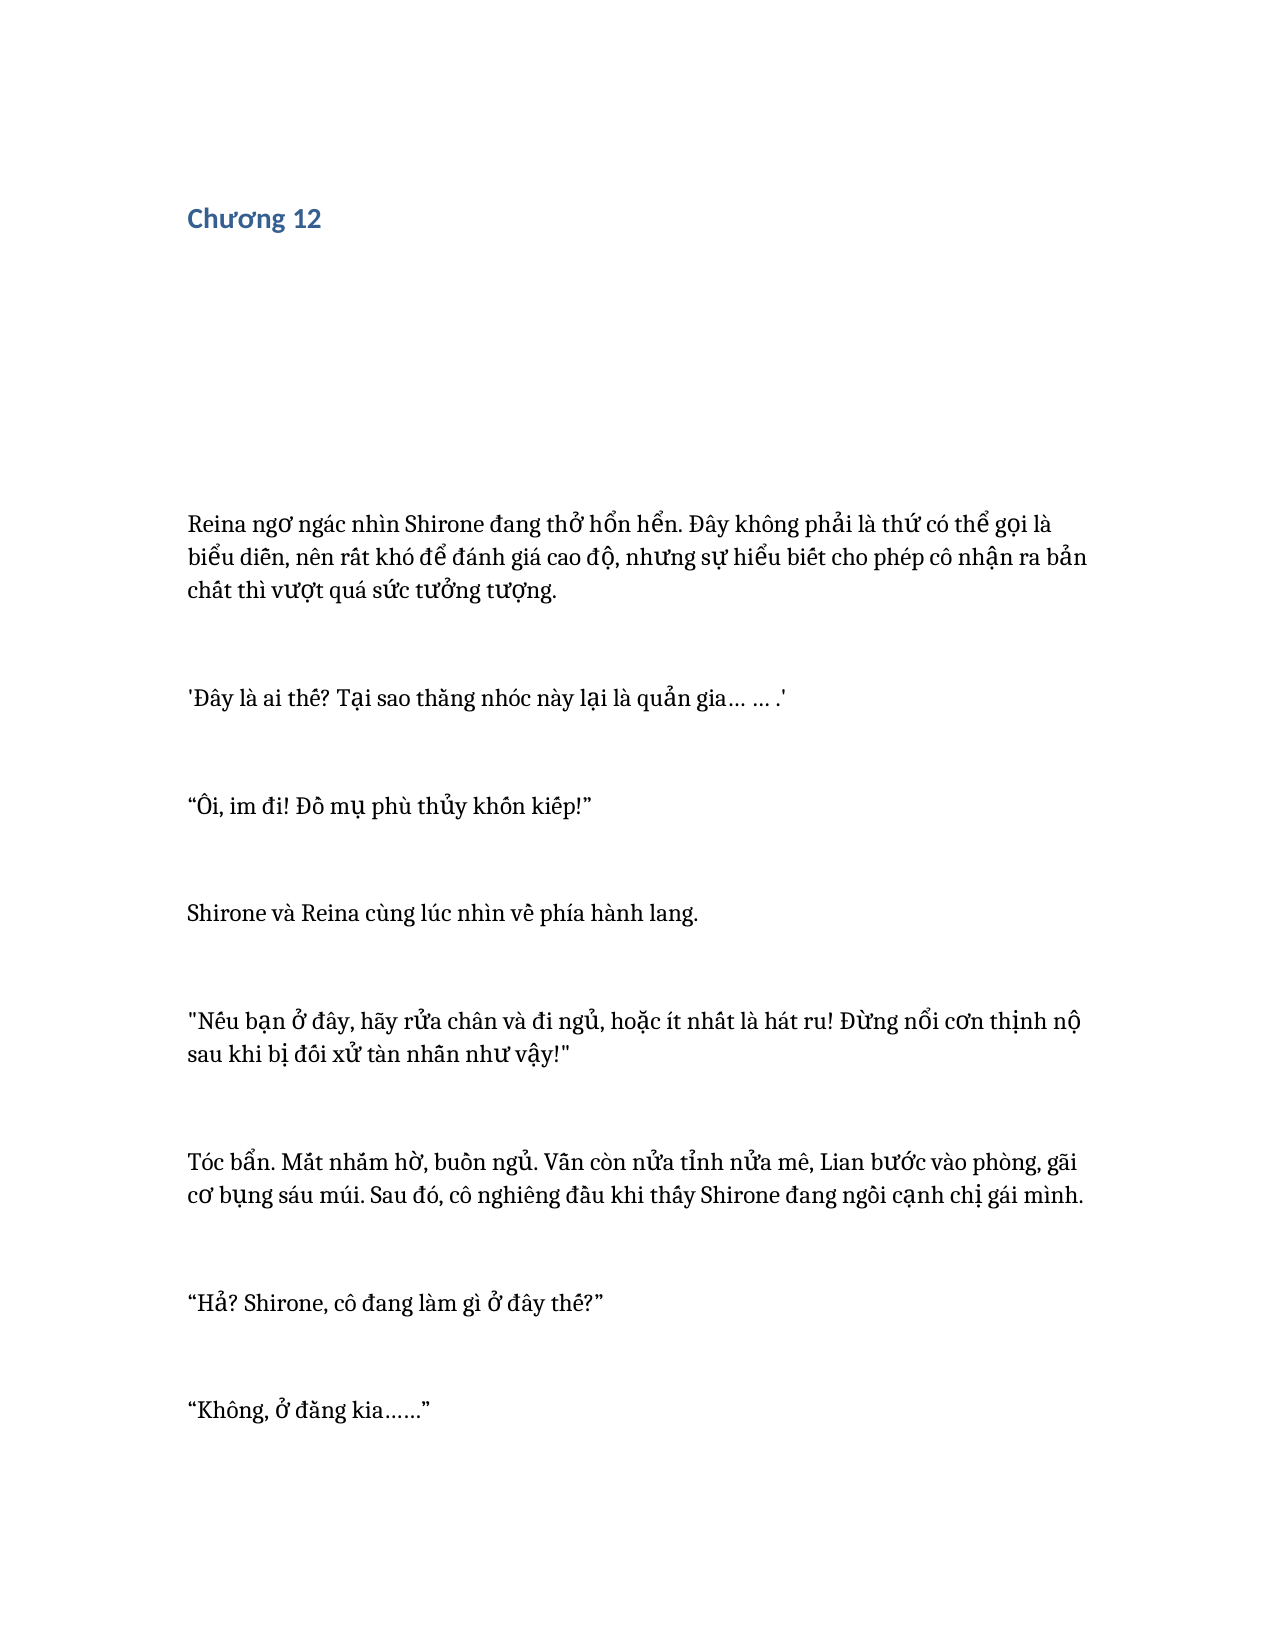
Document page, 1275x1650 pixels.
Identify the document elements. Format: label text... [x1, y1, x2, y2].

text “Ôi, im đi! Đồ mụ phù thủy khốn kiếp!” [187, 792, 1087, 820]
text "Nếu bạn ở đây, hãy rửa chân và đi ngủ, hoặc ít nhất là hát ru! Đừng nổi cơn thịnh nộ sau khi bị đối xử tàn nhẫn như vậy!" [187, 1007, 1087, 1069]
text Tóc bẩn. Mắt nhắm hờ, buồn ngủ. Vẫn còn nửa tỉnh nửa mê, Lian bước vào phòng, gãi cơ bụng sáu múi. Sau đó, cô nghiêng đầu khi thấy Shirone đang ngồi cạnh chị gái mình. [187, 1148, 1087, 1209]
text “Hả? Shirone, cô đang làm gì ở đây thế?” [187, 1288, 1087, 1317]
text 'Đây là ai thế? Tại sao thằng nhóc này lại là quản gia… … .' [187, 684, 1087, 713]
subtitle Chương 12 [187, 200, 1087, 236]
text Reina ngơ ngác nhìn Shirone đang thở hổn hển. Đây không phải là thứ có thể gọi là biểu diễn, nên rất khó để đánh giá cao độ, nhưng sự hiểu biết cho phép cô nhận ra bản chất thì vượt quá sức tưởng tượng. [187, 510, 1087, 605]
text “Không, ở đằng kia……” [187, 1396, 1087, 1425]
text Shirone và Reina cùng lúc nhìn về phía hành lang. [187, 899, 1087, 928]
